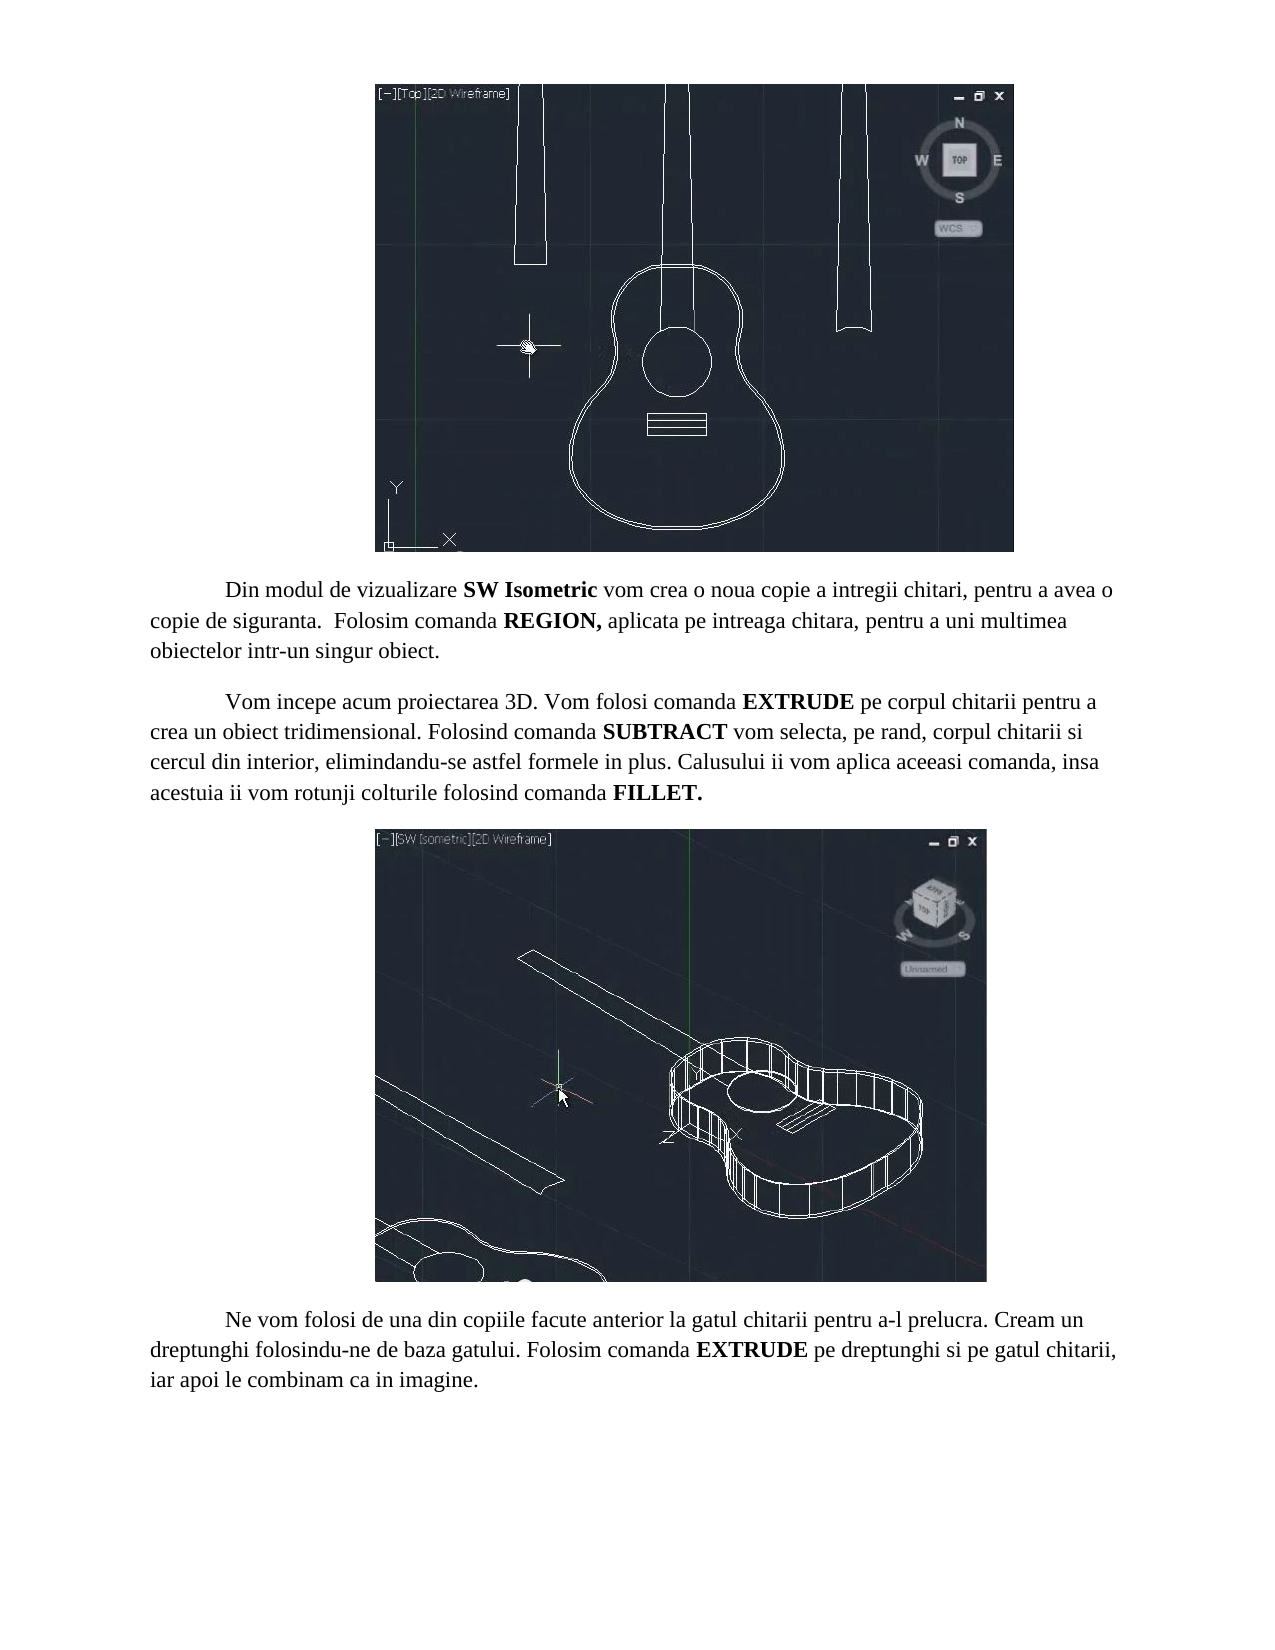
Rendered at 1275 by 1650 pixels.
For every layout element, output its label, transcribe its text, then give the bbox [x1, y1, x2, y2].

picture [375, 84, 1014, 552]
text Vom incepe acum proiectarea 3D. Vom folosi comanda EXTRUDE pe corpul chitarii pentru a crea un obiect tridimensional. Folosind comanda SUBTRACT vom selecta, pe rand, corpul chitarii si cercul din interior, elimindandu-se astfel formele in plus. Calusului ii vom aplica aceeasi comanda, insa acestuia ii vom rotunji colturile folosind comanda FILLET. [150, 688, 1125, 805]
picture [375, 829, 987, 1282]
text Ne vom folosi de una din copiile facute anterior la gatul chitarii pentru a-l prelucra. Cream un dreptunghi folosindu-ne de baza gatului. Folosim comanda EXTRUDE pe dreptunghi si pe gatul chitarii, iar apoi le combinam ca in imagine. [150, 1306, 1125, 1393]
text Din modul de vizualizare SW Isometric vom crea o noua copie a intregii chitari, pentru a avea o copie de siguranta. Folosim comanda REGION, aplicata pe intreaga chitara, pentru a uni multimea obiectelor intr-un singur obiect. [150, 576, 1125, 663]
